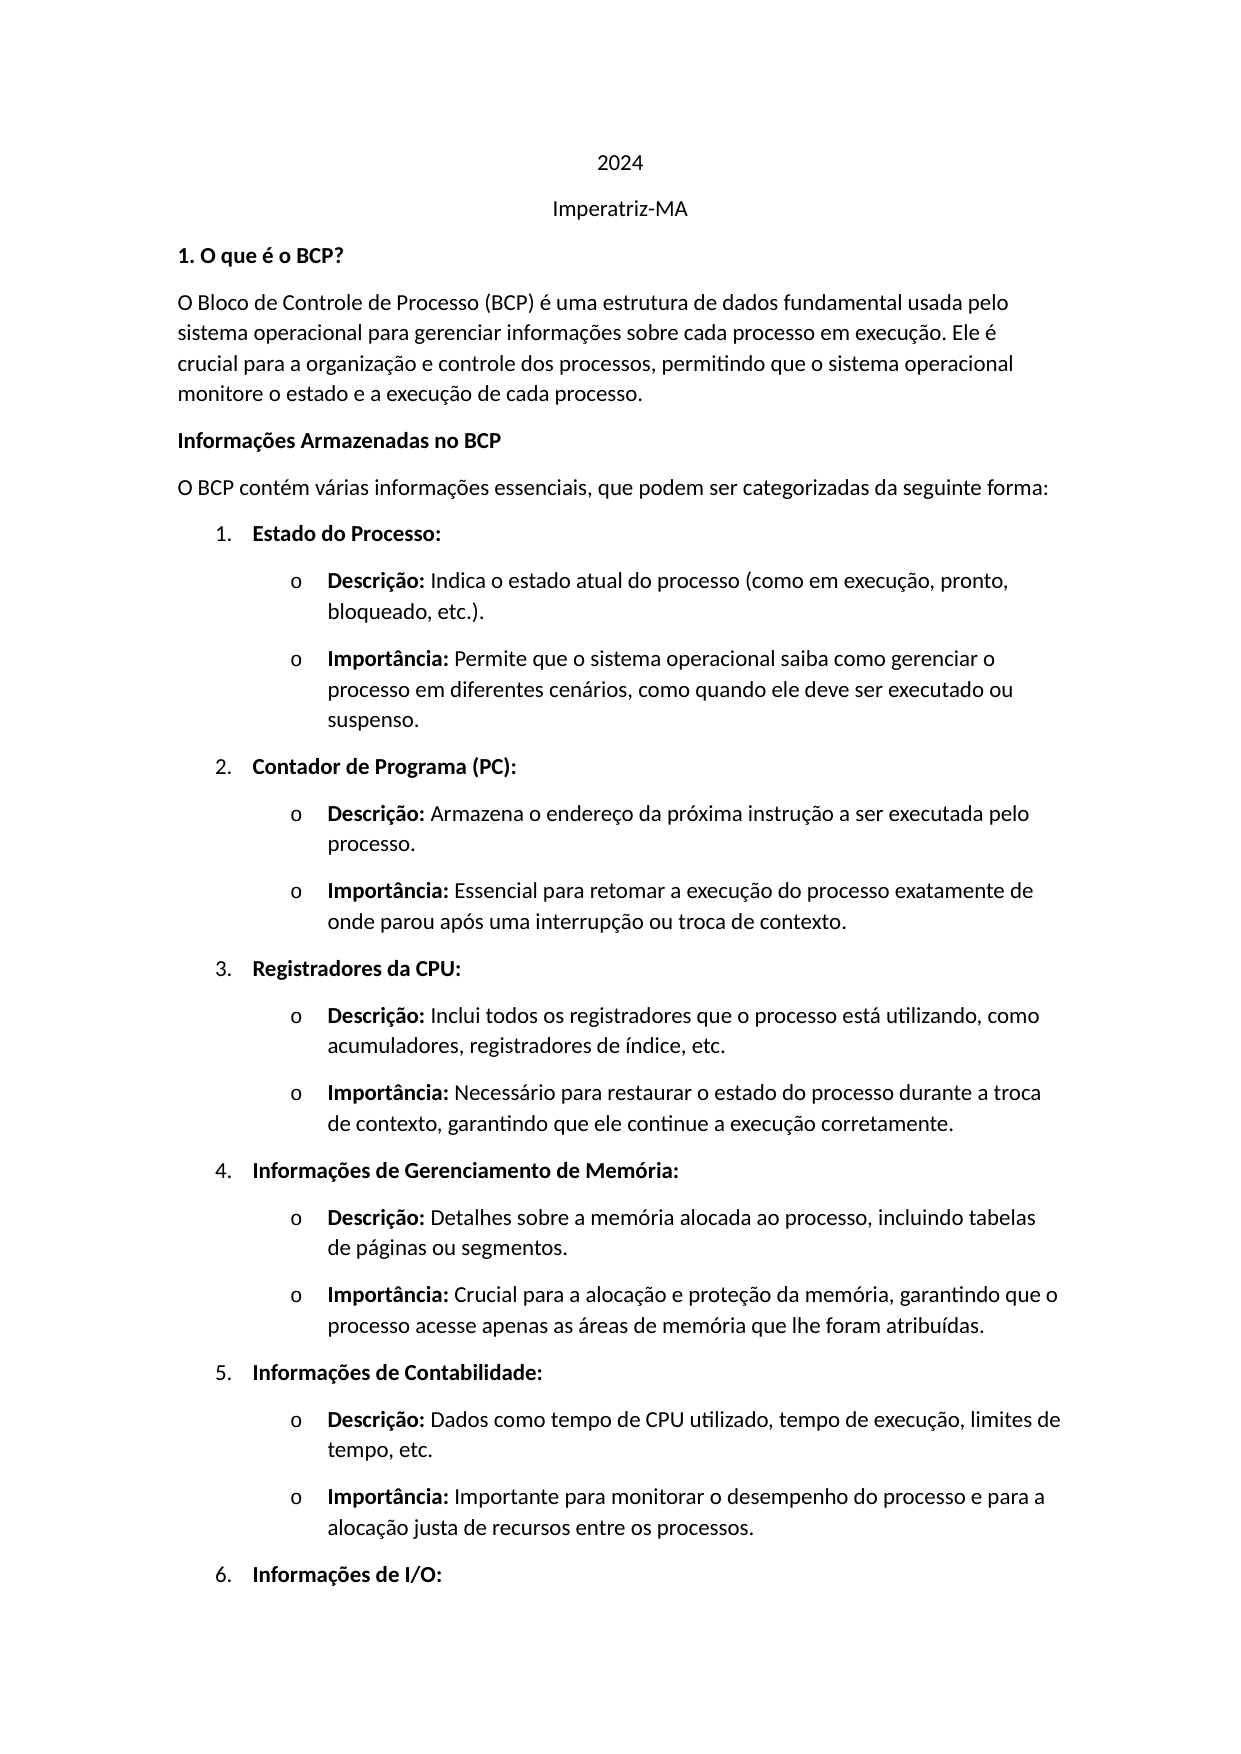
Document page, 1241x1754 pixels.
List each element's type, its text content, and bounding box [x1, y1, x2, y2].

list Descrição: Dados como tempo de CPU utilizado, tempo de execução, limites de tempo, etc. [290, 1405, 1063, 1464]
list Registradores da CPU: [215, 954, 1063, 982]
list Contador de Programa (PC): [215, 752, 1063, 780]
list Descrição: Inclui todos os registradores que o processo está utilizando, como acumuladores, registradores de índice, etc. [290, 1001, 1063, 1059]
list Importância: Necessário para restaurar o estado do processo durante a troca de contexto, garantindo que ele continue a execução corretamente. [290, 1078, 1063, 1137]
text 2024 [177, 148, 1063, 176]
text Imperatriz-MA [177, 194, 1063, 222]
text 1. O que é o BCP? [177, 241, 1063, 269]
list Descrição: Indica o estado atual do processo (como em execução, pronto, bloqueado, etc.). [290, 566, 1063, 625]
list Descrição: Armazena o endereço da próxima instrução a ser executada pelo processo. [290, 799, 1063, 857]
list Importância: Essencial para retomar a execução do processo exatamente de onde parou após uma interrupção ou troca de contexto. [290, 876, 1063, 935]
text Informações Armazenadas no BCP [177, 426, 1063, 454]
text O BCP contém várias informações essenciais, que podem ser categorizadas da seguinte forma: [177, 473, 1063, 501]
list Descrição: Detalhes sobre a memória alocada ao processo, incluindo tabelas de páginas ou segmentos. [290, 1203, 1063, 1262]
list Informações de I/O: [215, 1560, 1063, 1588]
list Importância: Permite que o sistema operacional saiba como gerenciar o processo em diferentes cenários, como quando ele deve ser executado ou suspenso. [290, 644, 1063, 733]
list Informações de Contabilidade: [215, 1358, 1063, 1386]
list Importância: Importante para monitorar o desempenho do processo e para a alocação justa de recursos entre os processos. [290, 1482, 1063, 1541]
text O Bloco de Controle de Processo (BCP) é uma estrutura de dados fundamental usada pelo sistema operacional para gerenciar informações sobre cada processo em execução. Ele é crucial para a organização e controle dos processos, permitindo que o sistema operacional monitore o estado e a execução de cada processo. [177, 288, 1063, 407]
list Informações de Gerenciamento de Memória: [215, 1156, 1063, 1184]
list Importância: Crucial para a alocação e proteção da memória, garantindo que o processo acesse apenas as áreas de memória que lhe foram atribuídas. [290, 1280, 1063, 1339]
list Estado do Processo: [215, 519, 1063, 547]
